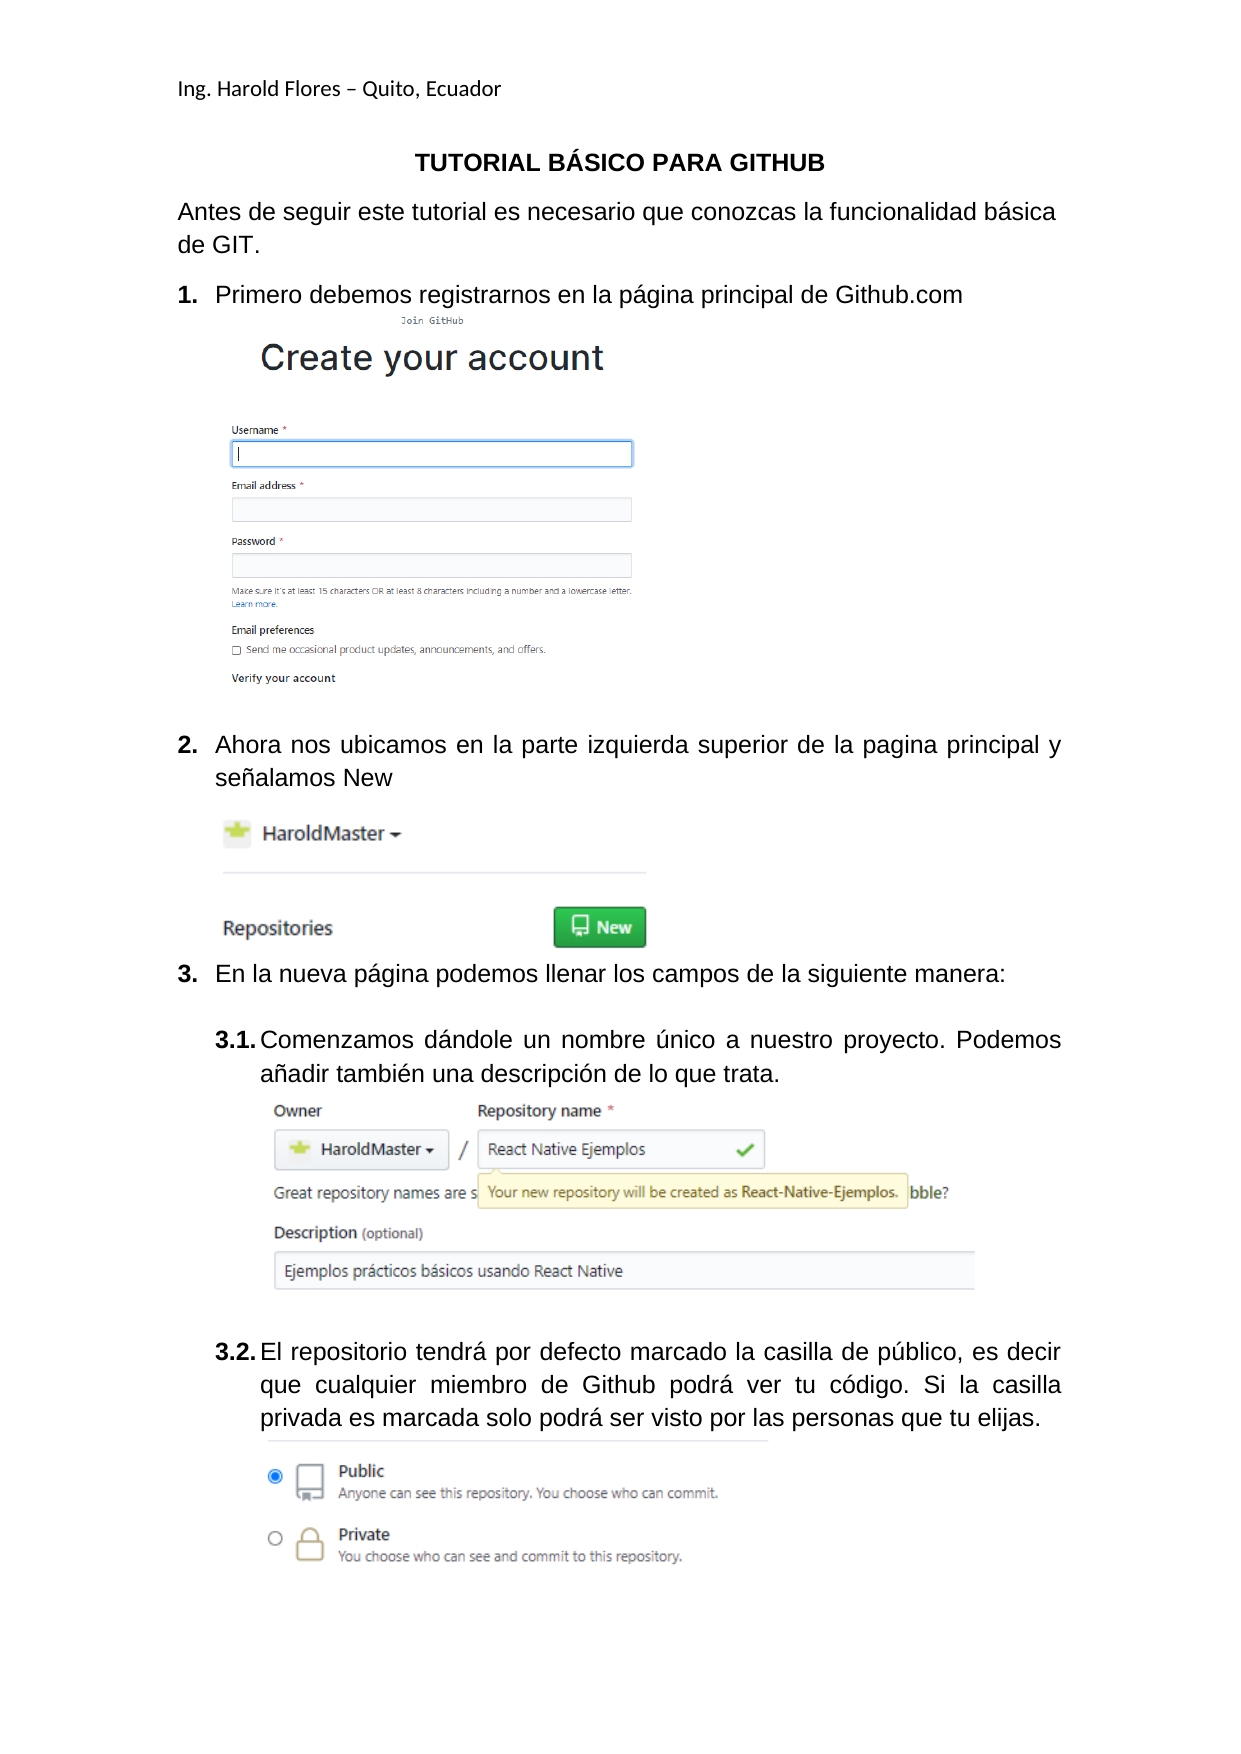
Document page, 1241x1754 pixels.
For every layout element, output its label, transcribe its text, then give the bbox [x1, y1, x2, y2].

list Ahora nos ubicamos en la parte izquierda superior de la pagina principal y señalamos New [177, 730, 1063, 792]
list Comenzamos dándole un nombre único a nuestro proyecto. Podemos añadir también una descripción de lo que trata. [215, 1026, 1063, 1087]
list Primero debemos registrarnos en la página principal de Github.com [177, 280, 1063, 309]
list En la nueva página podemos llenar los campos de la siguiente manera: [177, 959, 1063, 988]
text TUTORIAL BÁSICO PARA GITHUB [177, 148, 1063, 176]
picture [214, 796, 659, 956]
list El repositorio tendrá por defecto marcado la casilla de público, es decir que cualquier miembro de Github podrá ver tu código. Si la casilla privada es marcada solo podrá ser visto por las personas que tu elijas. [215, 1337, 1063, 1432]
picture [214, 313, 649, 693]
picture [259, 1435, 769, 1584]
text Antes de seguir este tutorial es necesario que conozcas la funcionalidad básica de GIT. [177, 197, 1063, 259]
picture [259, 1091, 975, 1300]
